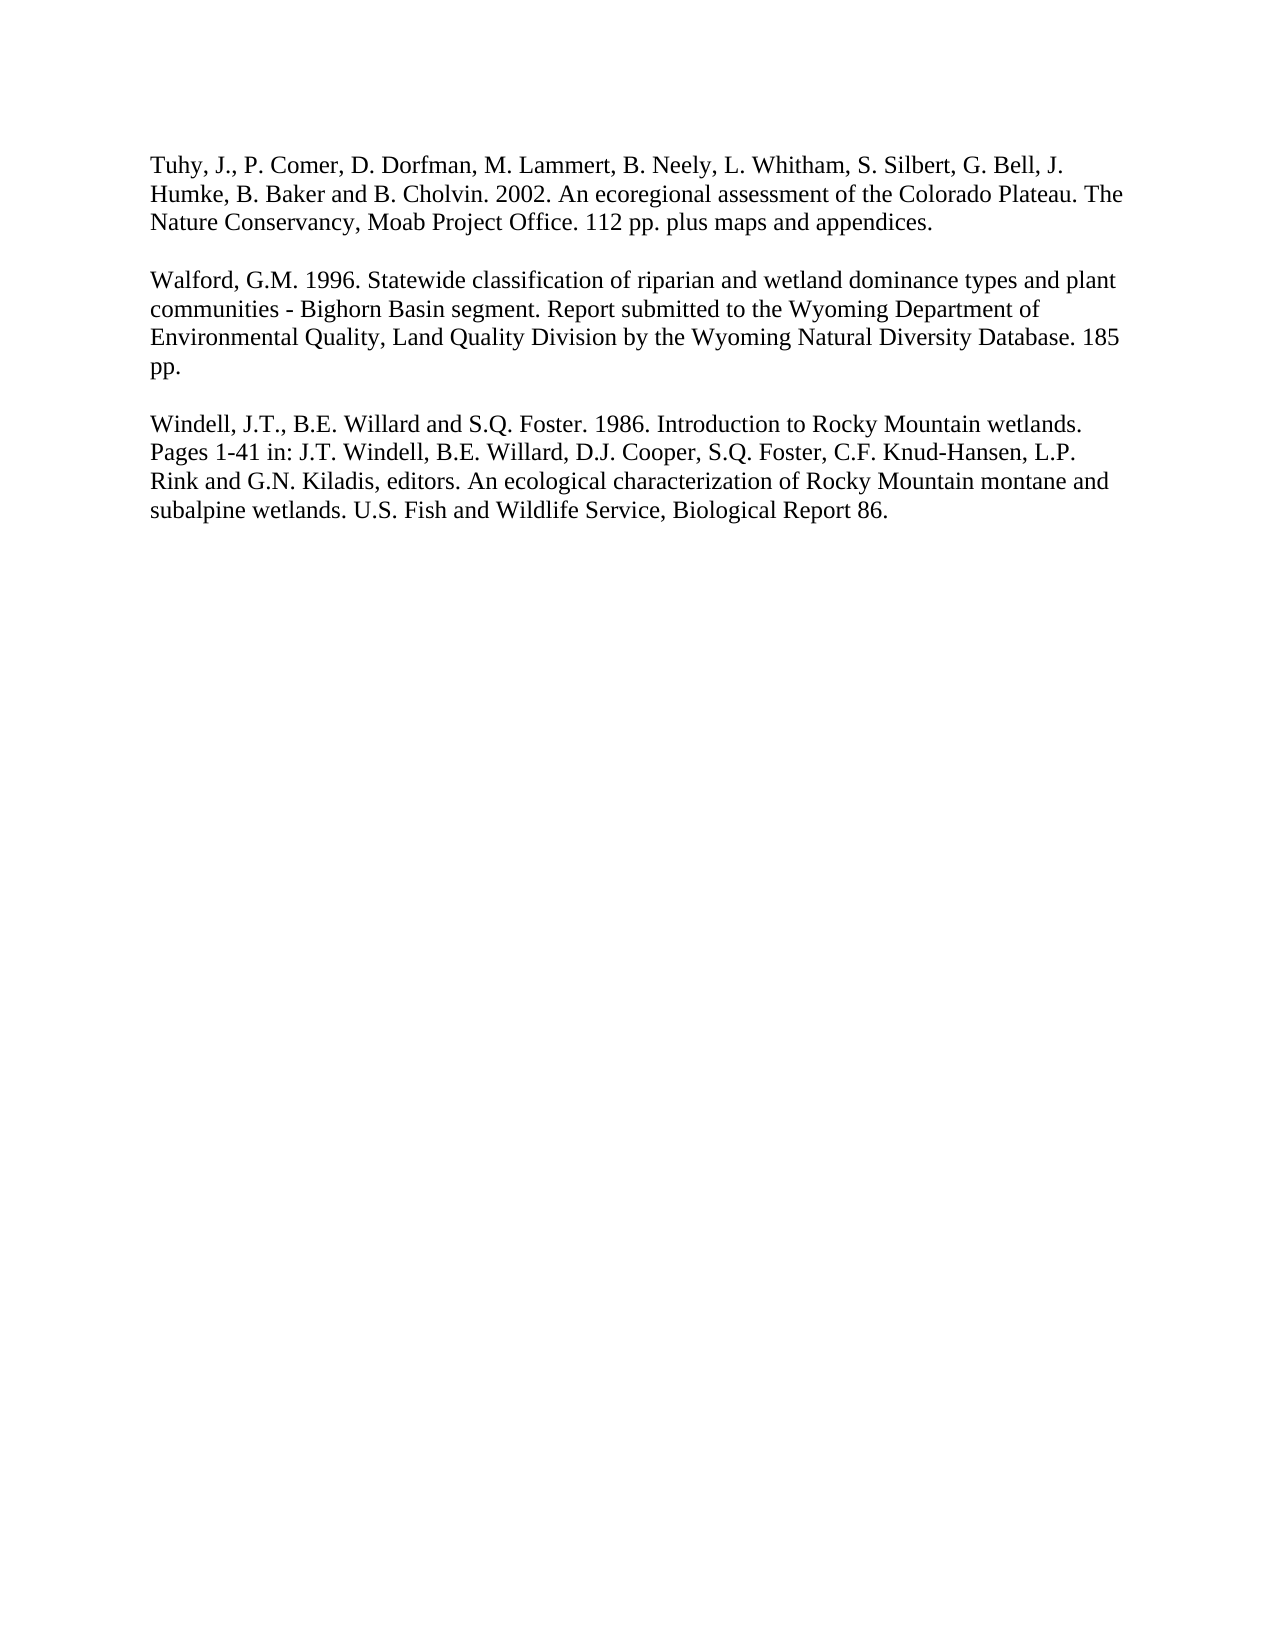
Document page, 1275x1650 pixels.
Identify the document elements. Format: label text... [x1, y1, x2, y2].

text Windell, J.T., B.E. Willard and S.Q. Foster. 1986. Introduction to Rocky Mountain wetlands. Pages 1-41 in: J.T. Windell, B.E. Willard, D.J. Cooper, S.Q. Foster, C.F. Knud-Hansen, L.P. Rink and G.N. Kiladis, editors. An ecological characterization of Rocky Mountain montane and subalpine wetlands. U.S. Fish and Wildlife Service, Biological Report 86. [150, 409, 1125, 524]
text Tuhy, J., P. Comer, D. Dorfman, M. Lammert, B. Neely, L. Whitham, S. Silbert, G. Bell, J. Humke, B. Baker and B. Cholvin. 2002. An ecoregional assessment of the Colorado Plateau. The Nature Conservancy, Moab Project Office. 112 pp. plus maps and appendices. [150, 150, 1125, 236]
text Walford, G.M. 1996. Statewide classification of riparian and wetland dominance types and plant communities - Bighorn Basin segment. Report submitted to the Wyoming Department of Environmental Quality, Land Quality Division by the Wyoming Natural Diversity Database. 185 pp. [150, 265, 1125, 380]
